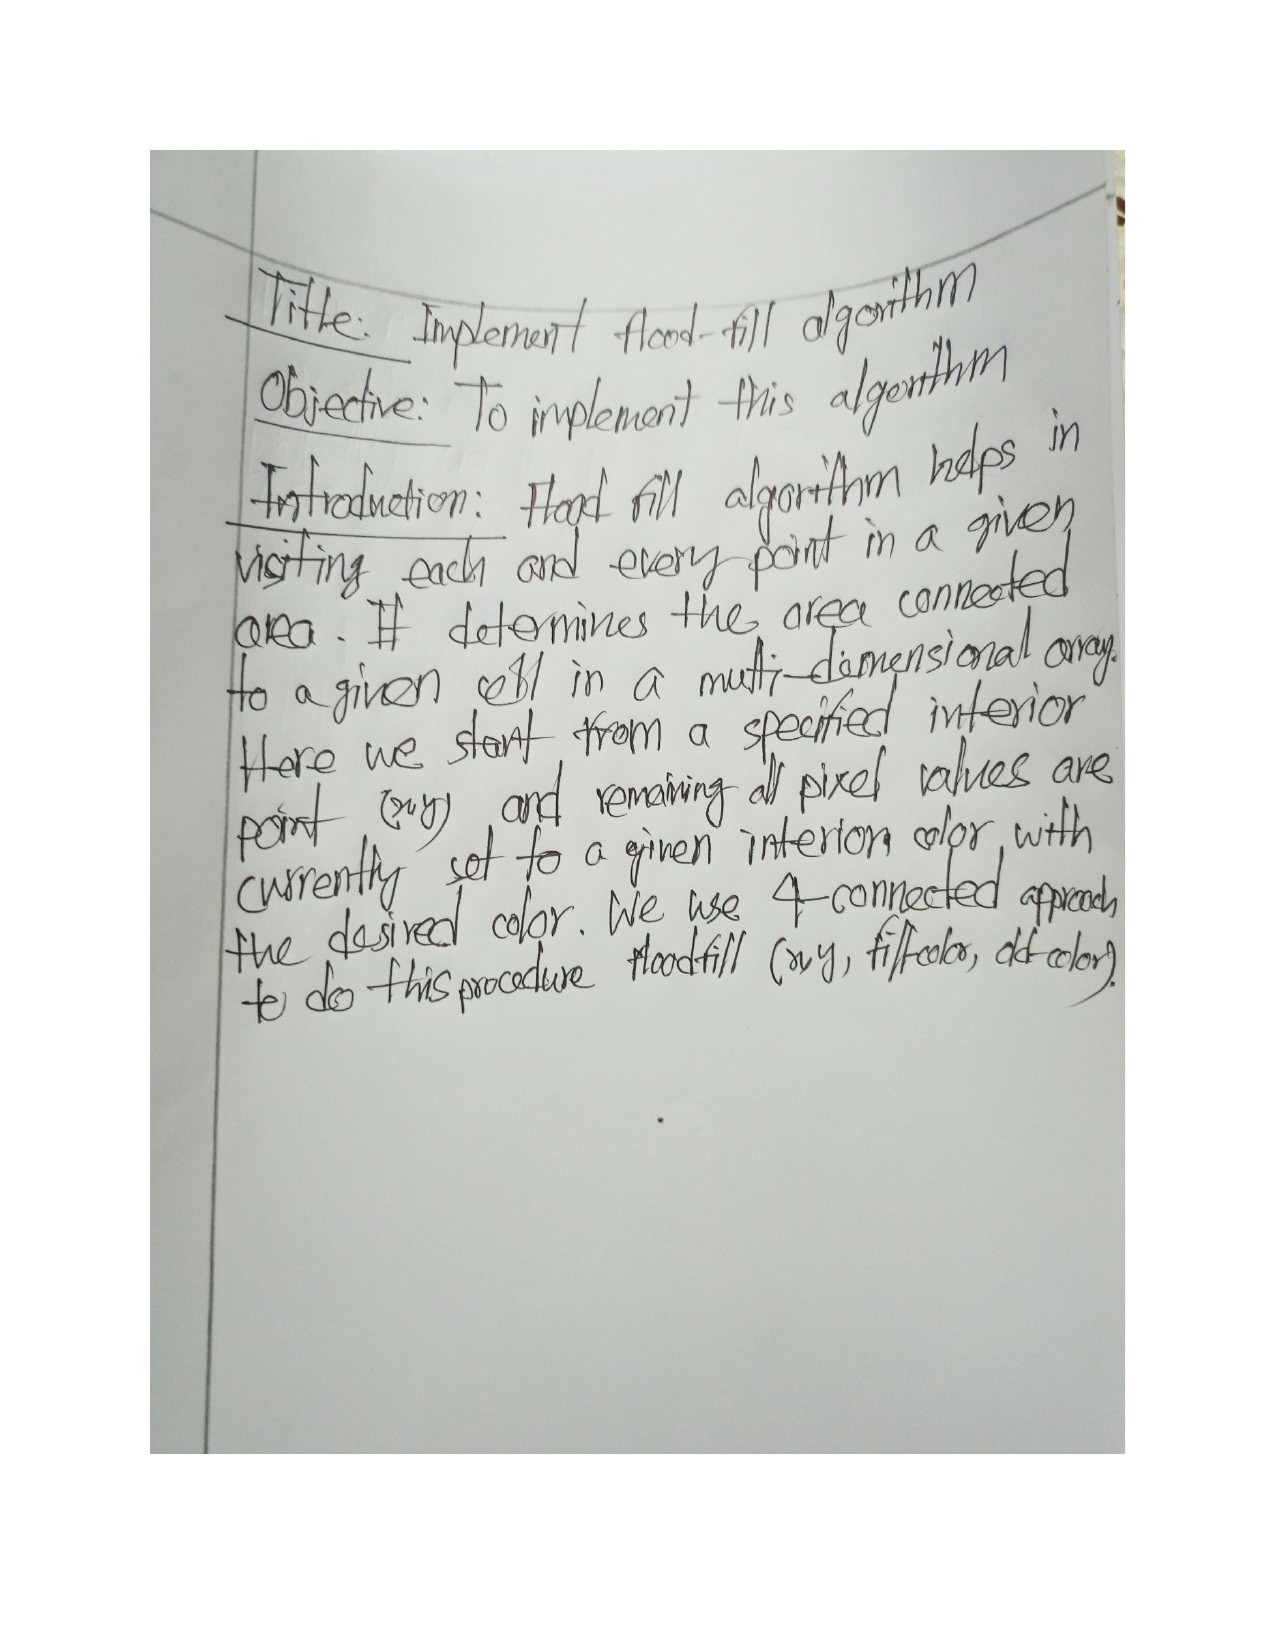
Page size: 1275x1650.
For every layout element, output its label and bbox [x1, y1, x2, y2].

picture [150, 150, 1125, 1454]
